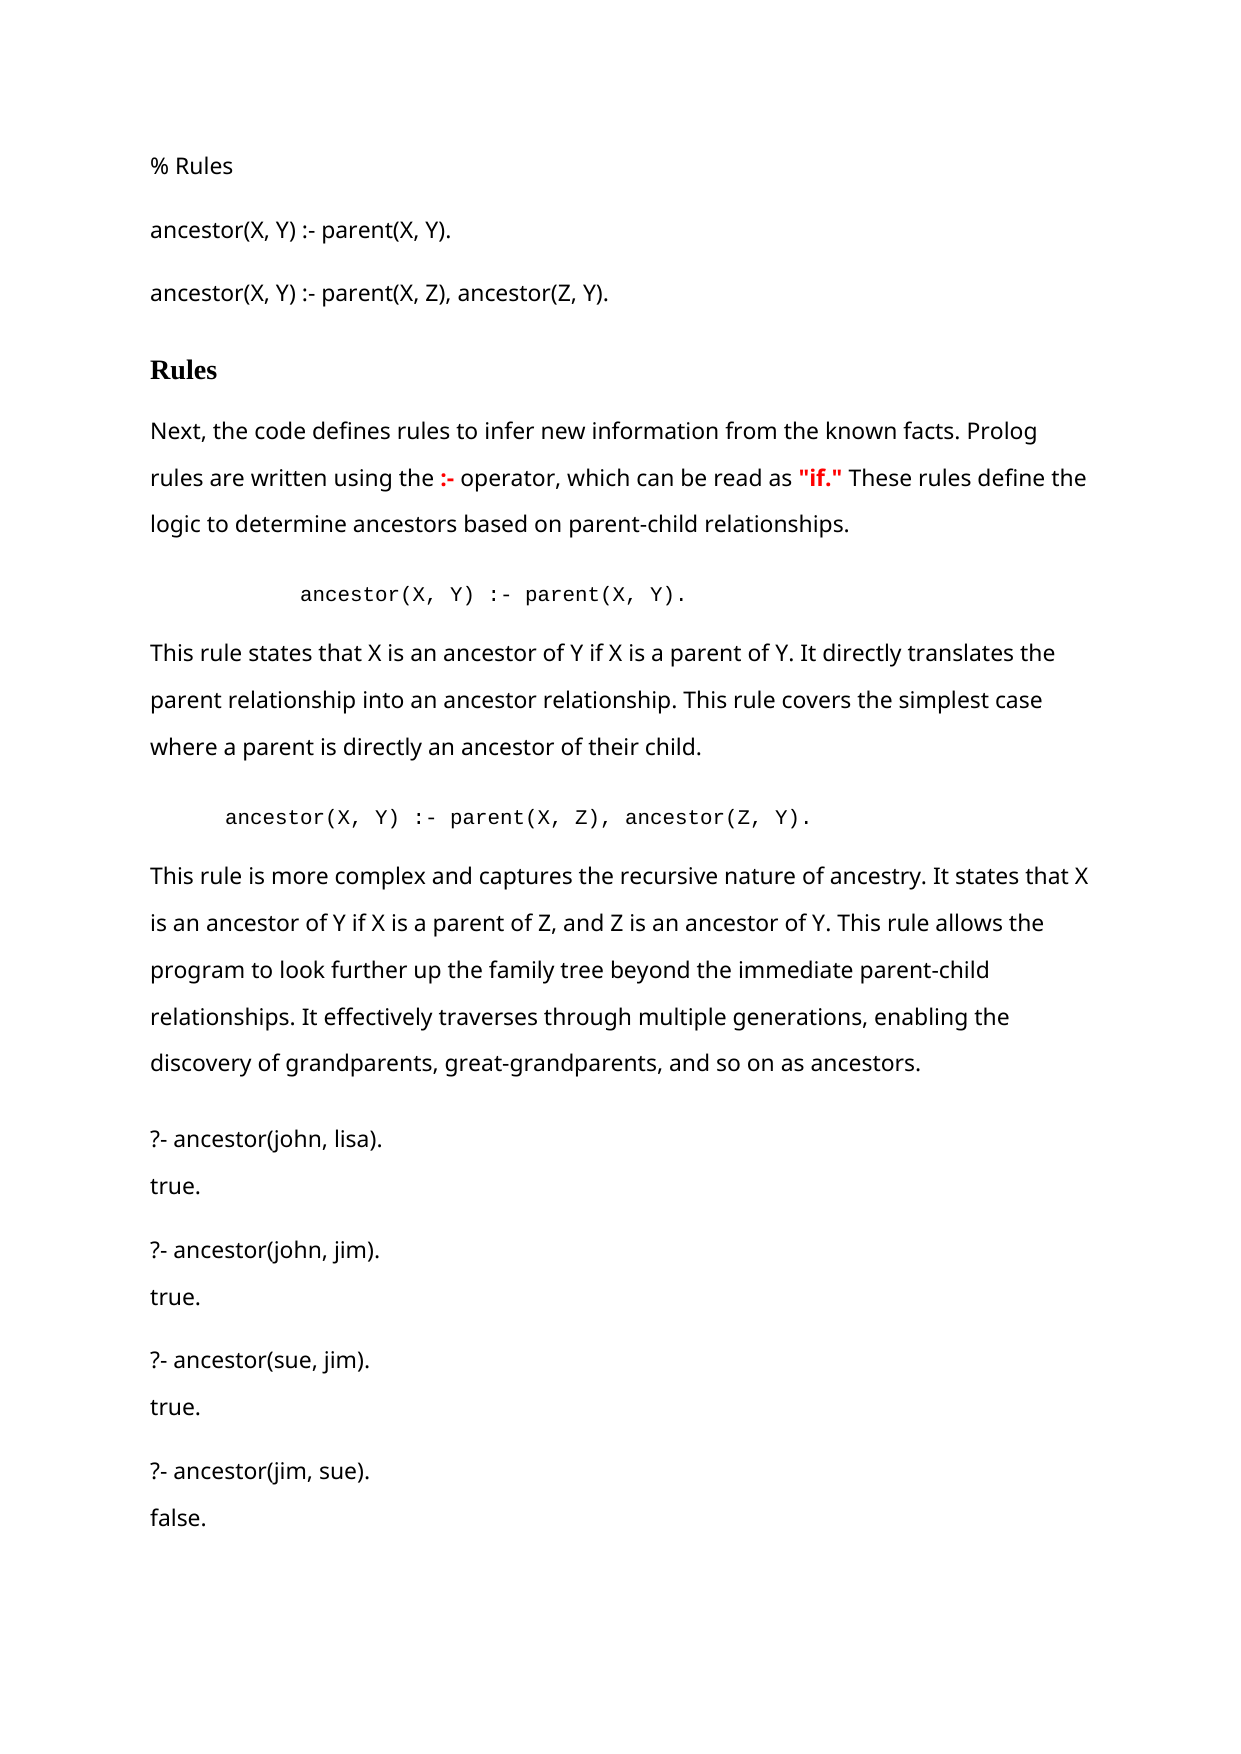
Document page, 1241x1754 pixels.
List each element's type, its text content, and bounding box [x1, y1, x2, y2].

text % Rules [150, 150, 1090, 181]
subtitle Rules [150, 353, 1090, 386]
text ancestor(X, Y) :- parent(X, Z), ancestor(Z, Y). [150, 807, 1090, 831]
text ?- ancestor(john, lisa). true. [150, 1123, 1090, 1202]
text ancestor(X, Y) :- parent(X, Y). [150, 213, 1090, 245]
text Next, the code defines rules to infer new information from the known facts. Prolog rules are written using the :- operator, which can be read as "if." These rules define the logic to determine ancestors based on parent-child relationships. [150, 415, 1090, 540]
text This rule is more complex and captures the recursive nature of ancestry. It states that X is an ancestor of Y if X is a parent of Z, and Z is an ancestor of Y. This rule allows the program to look further up the family tree beyond the immediate parent-child relationships. It effectively traverses through multiple generations, enabling the discovery of grandparents, great-grandparents, and so on as ancestors. [150, 860, 1090, 1079]
text ?- ancestor(john, jim). true. [150, 1234, 1090, 1312]
text ancestor(X, Y) :- parent(X, Y). [225, 584, 1090, 608]
text This rule states that X is an ancestor of Y if X is a parent of Y. It directly translates the parent relationship into an ancestor relationship. This rule covers the simplest case where a parent is directly an ancestor of their child. [150, 637, 1090, 762]
text ?- ancestor(jim, sue). false. [150, 1455, 1090, 1533]
text ?- ancestor(sue, jim). true. [150, 1344, 1090, 1422]
text ancestor(X, Y) :- parent(X, Z), ancestor(Z, Y). [150, 277, 1090, 308]
